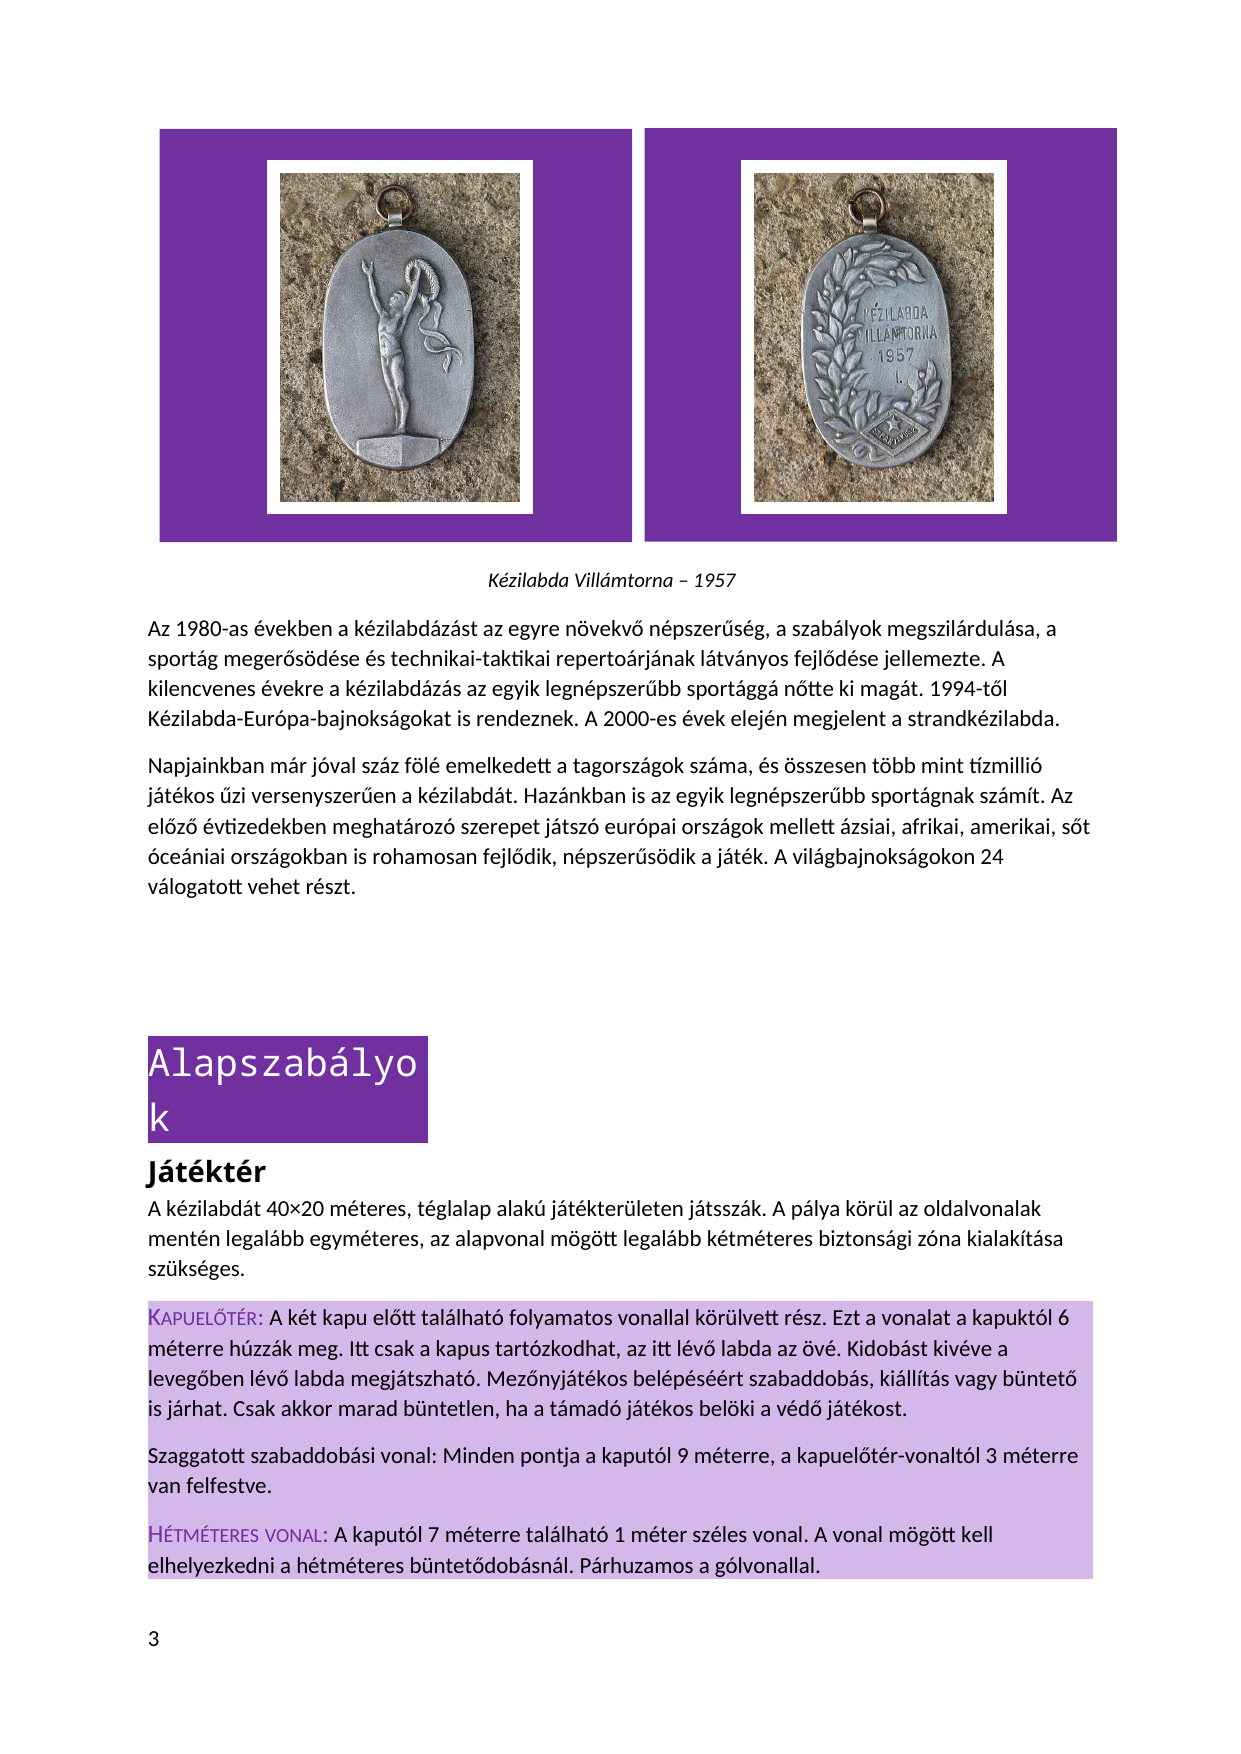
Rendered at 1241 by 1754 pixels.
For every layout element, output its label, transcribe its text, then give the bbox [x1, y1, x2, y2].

picture [280, 173, 520, 502]
picture [754, 173, 994, 502]
text Napjainkban már jóval száz fölé emelkedett a tagországok száma, és összesen több mint tízmillió játékos űzi versenyszerűen a kézilabdát. Hazánkban is az egyik legnépszerűbb sportágnak számít. Az előző évtizedekben meghatározó szerepet játszó európai országok mellett ázsiai, afrikai, amerikai, sőt óceániai országokban is rohamosan fejlődik, népszerűsödik a játék. A világbajnokságokon 24 válogatott vehet részt. [148, 751, 1093, 900]
text Szaggatott szabaddobási vonal: Minden pontja a kaputól 9 méterre, a kapuelőtér-vonaltól 3 méterre van felfestve. [148, 1441, 1093, 1499]
subtitle Alapszabályok [148, 1036, 428, 1143]
text Hétméteres vonal: A kaputól 7 méterre található 1 méter széles vonal. A vonal mögött kell elhelyezkedni a hétméteres büntetődobásnál. Párhuzamos a gólvonallal. [148, 1518, 1093, 1579]
subtitle Játéktér [148, 1151, 1093, 1191]
text A kézilabdát 40×20 méteres, téglalap alakú játékterületen játsszák. A pálya körül az oldalvonalak mentén legalább egyméteres, az alapvonal mögött legalább kétméteres biztonsági zóna kialakítása szükséges. [148, 1194, 1093, 1282]
text Az 1980-as években a kézilabdázást az egyre növekvő népszerűség, a szabályok megszilárdulása, a sportág megerősödése és technikai-taktikai repertoárjának látványos fejlődése jellemezte. A kilencvenes évekre a kézilabdázás az egyik legnépszerűbb sportággá nőtte ki magát. 1994-től Kézilabda-Európa-bajnokságokat is rendeznek. A 2000-es évek elején megjelent a strandkézilabda. [148, 561, 1093, 733]
text Kapuelőtér: A két kapu előtt található folyamatos vonallal körülvett rész. Ezt a vonalat a kapuktól 6 méterre húzzák meg. Itt csak a kapus tartózkodhat, az itt lévő labda az övé. Kidobást kivéve a levegőben lévő labda megjátszható. Mezőnyjátékos belépéséért szabaddobás, kiállítás vagy büntető is járhat. Csak akkor marad büntetlen, ha a támadó játékos belöki a védő játékost. [148, 1301, 1093, 1422]
